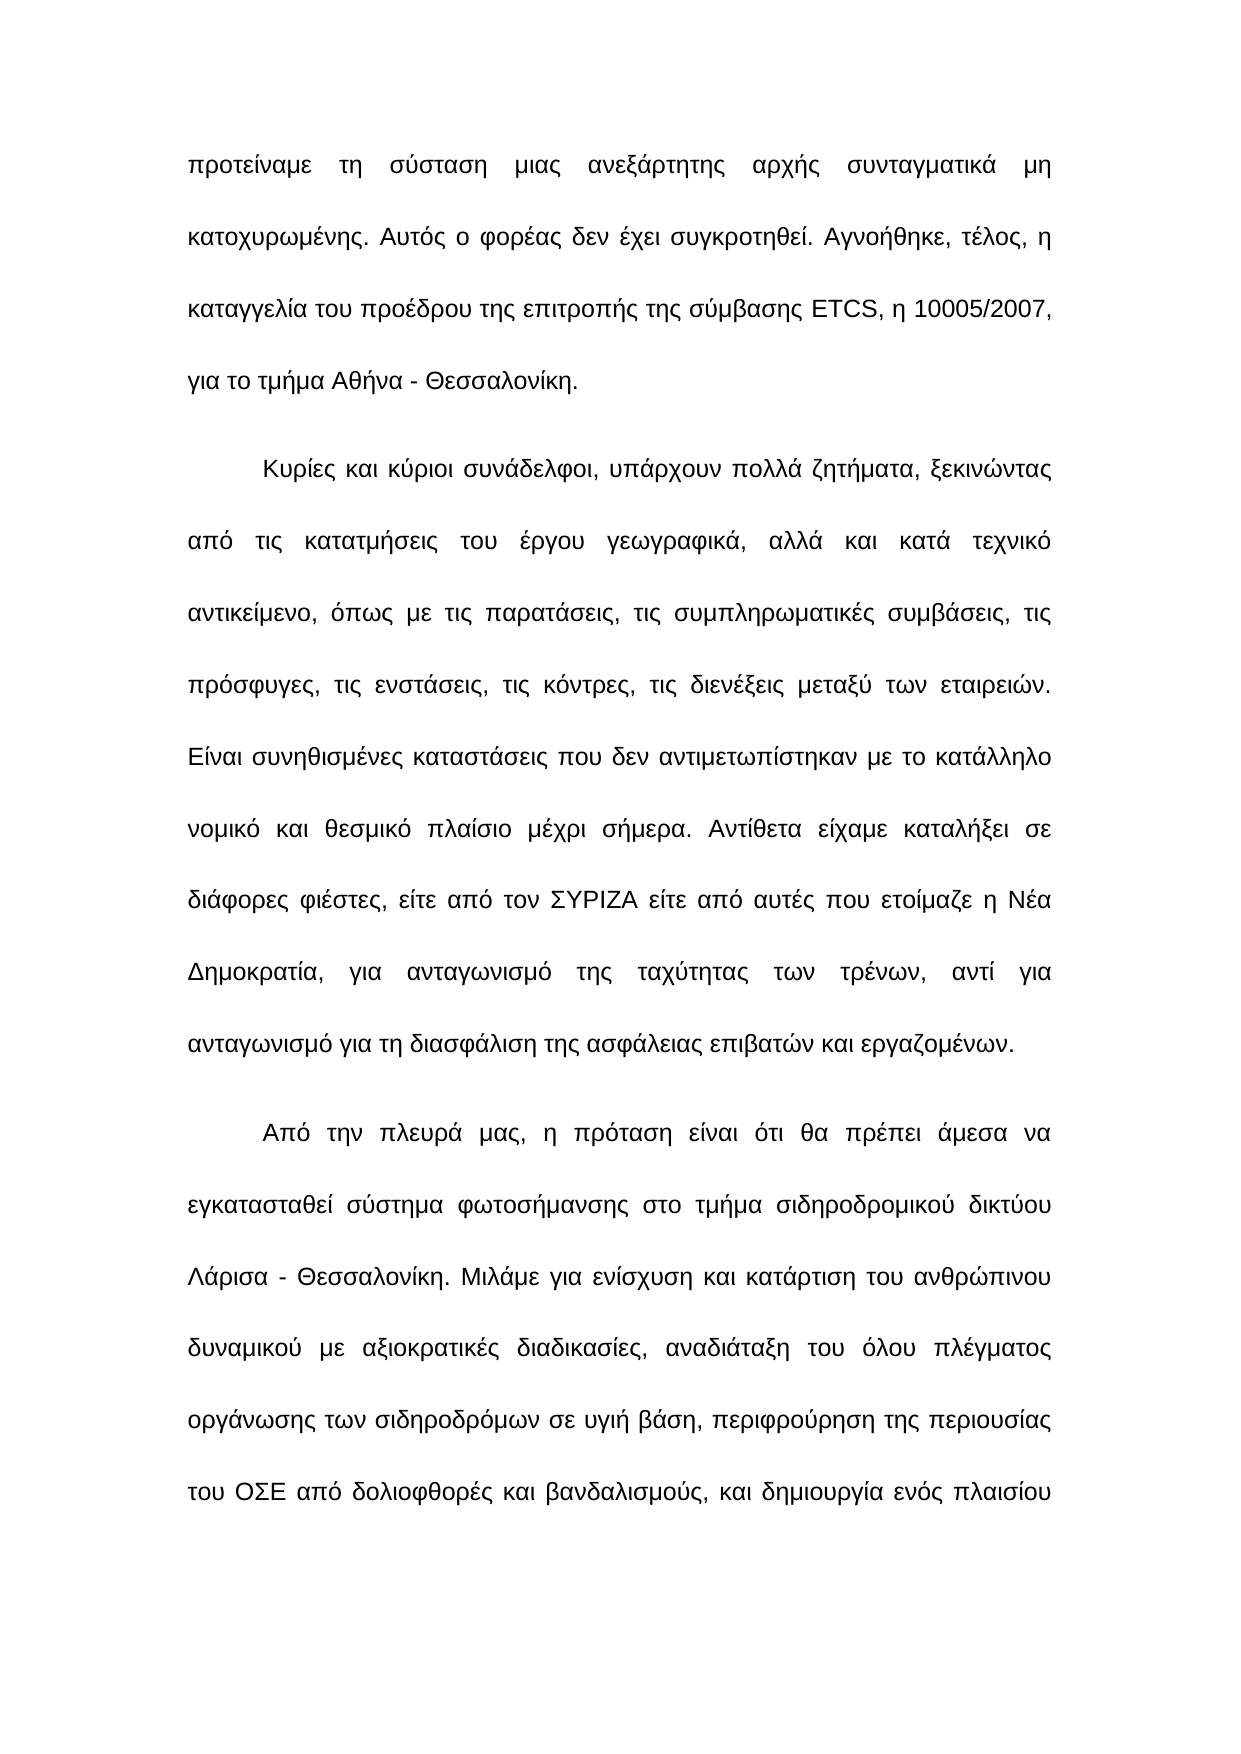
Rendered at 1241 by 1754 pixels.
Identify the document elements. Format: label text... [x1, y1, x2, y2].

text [187, 1118, 1053, 1506]
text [187, 150, 1053, 394]
text Κυρίες και κύριοι συνάδελφοι, υπάρχουν πολλά ζητήματα, ξεκινώντας από τις κατατμήσεις του έργου γεωγραφικά, αλλά και κατά τεχνικό αντικείμενο, όπως με τις παρατάσεις, τις συμπληρωματικές συμβάσεις, τις πρόσφυγες, τις ενστάσεις, τις κόντρες, τις διενέξεις μεταξύ των εταιρειών. Είναι συνηθισμένες καταστάσεις που δεν αντιμετωπίστηκαν με το κατάλληλο νομικό και θεσμικό πλαίσιο μέχρι σήμερα. Αντίθετα είχαμε καταλήξει σε διάφορες φιέστες, είτε από τον ΣΥΡΙΖΑ είτε από αυτές που ετοίμαζε η Νέα Δημοκρατία, για ανταγωνισμό της ταχύτητας των τρένων, αντί για ανταγωνισμό για τη διασφάλιση της ασφάλειας επιβατών και εργαζομένων. [187, 454, 1053, 1058]
